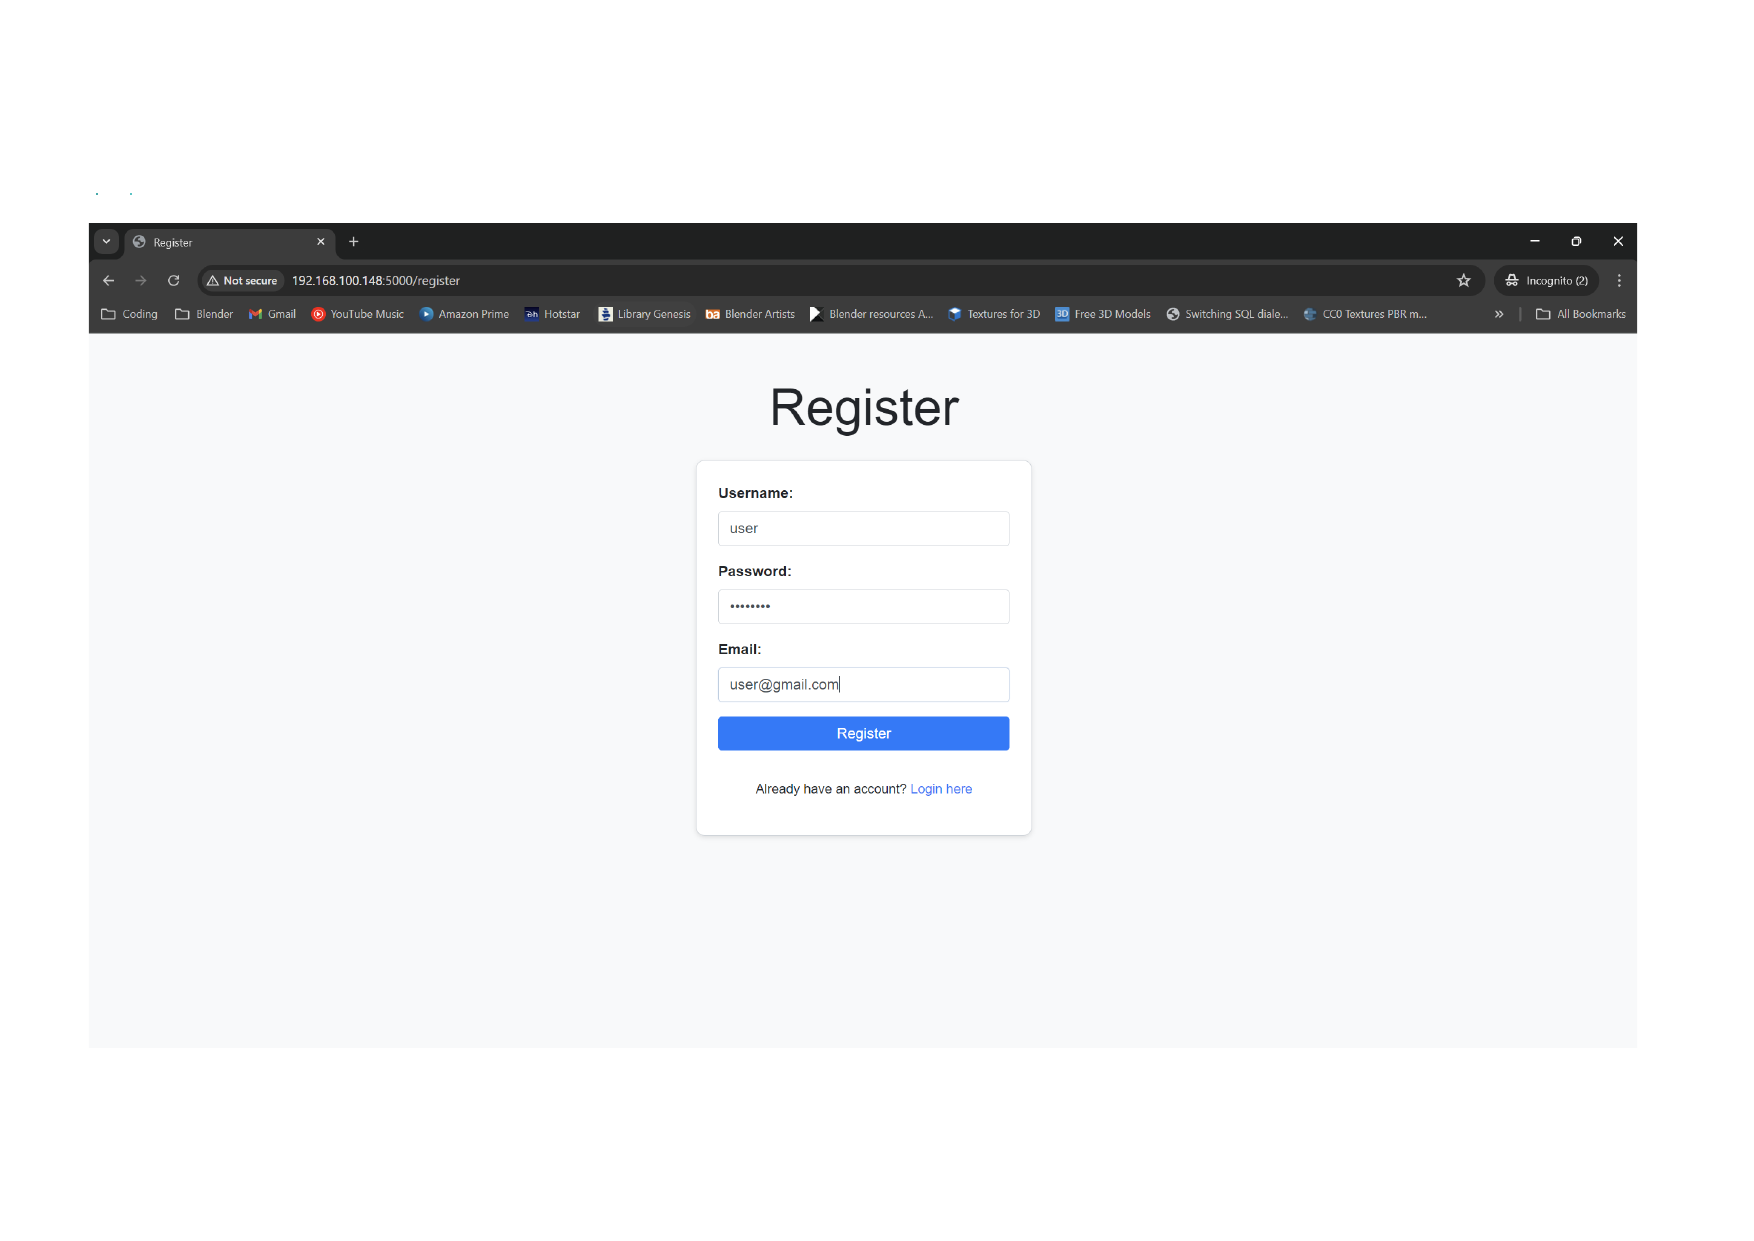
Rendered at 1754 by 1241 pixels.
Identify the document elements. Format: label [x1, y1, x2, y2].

picture [88, 223, 1638, 1048]
